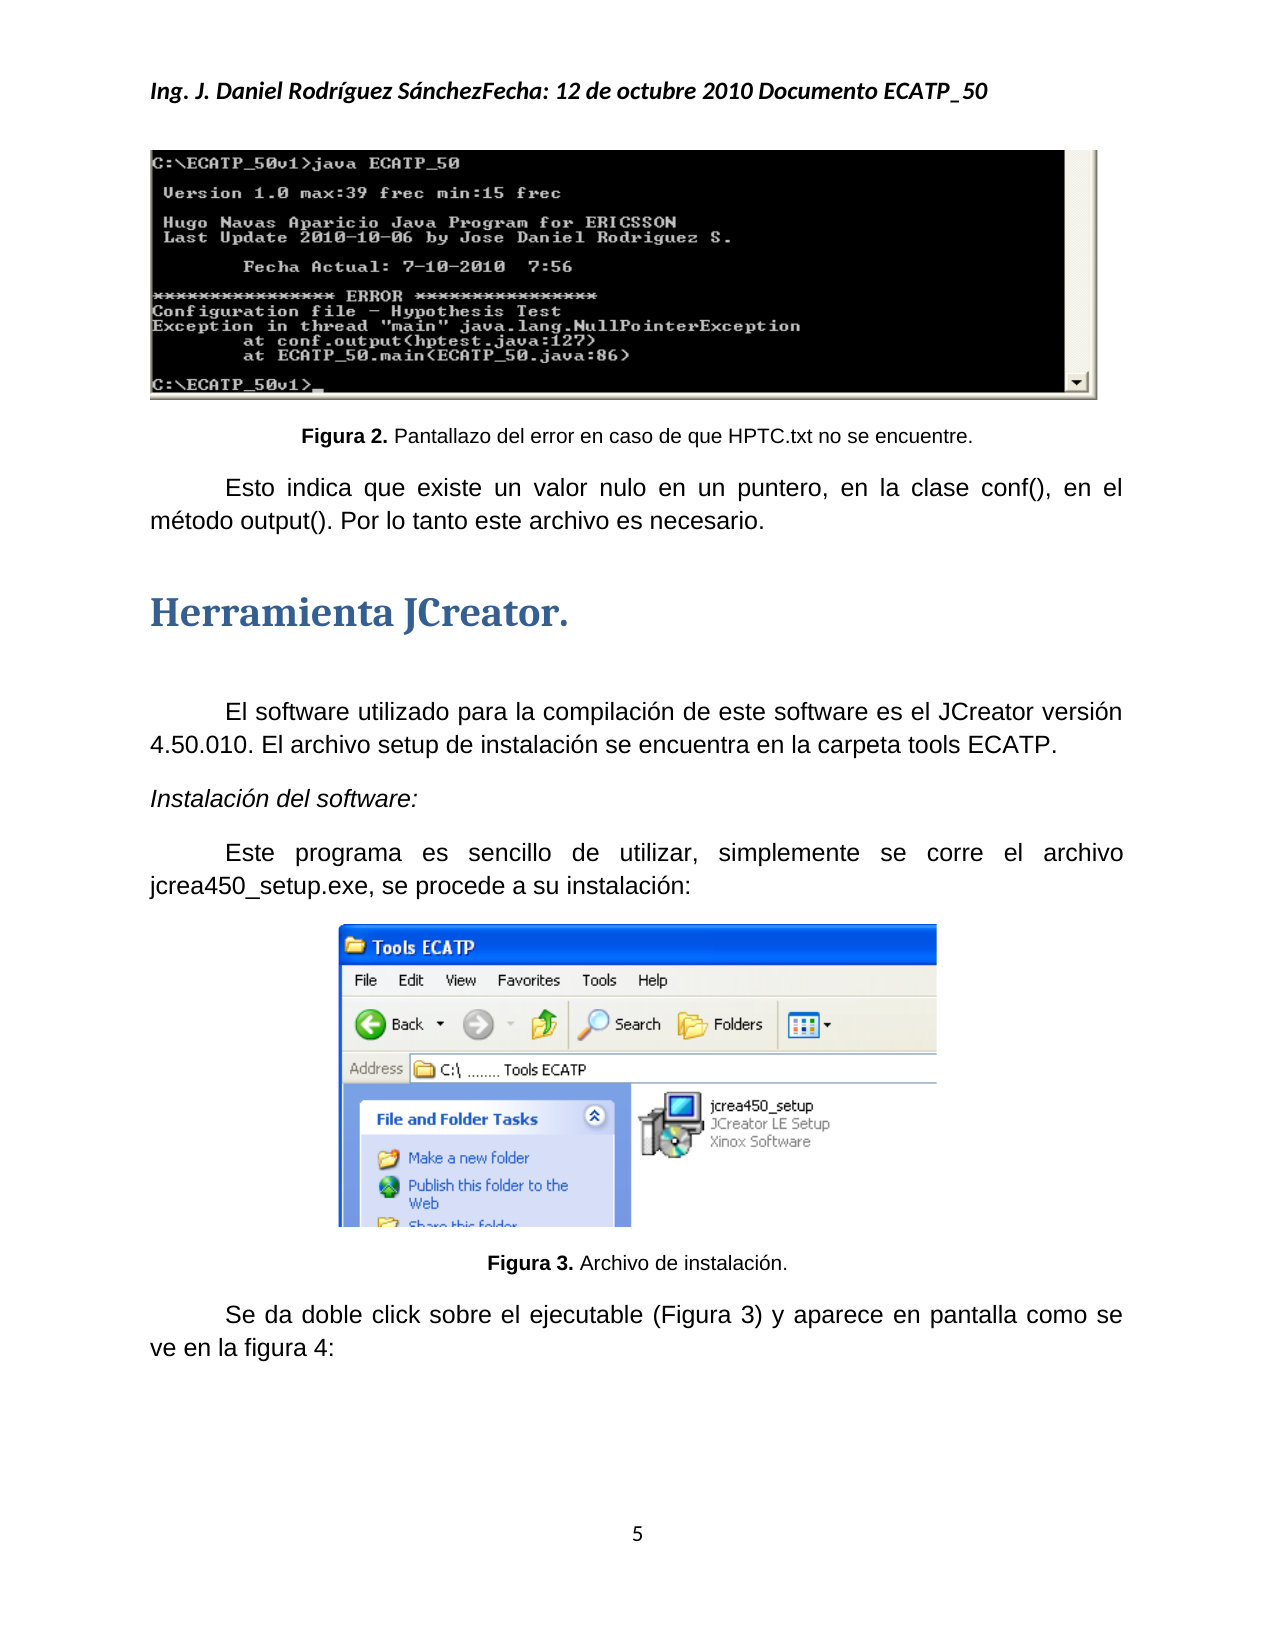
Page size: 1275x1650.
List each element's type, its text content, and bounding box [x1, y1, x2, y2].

text Se da doble click sobre el ejecutable (Figura 3) y aparece en pantalla como se ve en la figura 4: [150, 1299, 1125, 1361]
text Instalación del software: [150, 784, 1125, 812]
picture [338, 924, 937, 1227]
text El software utilizado para la compilación de este software es el JCreator versión 4.50.010. El archivo setup de instalación se encuentra en la carpeta tools ECATP. [150, 697, 1125, 759]
subtitle Herramienta JCreator. [150, 589, 1125, 637]
text Este programa es sencillo de utilizar, simplemente se corre el archivo jcrea450_setup.exe, se procede a su instalación: [150, 838, 1125, 899]
text Figura 2. Pantallazo del error en caso de que HPTC.txt no se encuentre. [150, 424, 1125, 448]
picture [150, 150, 1099, 400]
text Esto indica que existe un valor nulo en un puntero, en la clase conf(), en el método output(). Por lo tanto este archivo es necesario. [150, 473, 1125, 534]
text Figura 3. Archivo de instalación. [150, 1251, 1125, 1275]
